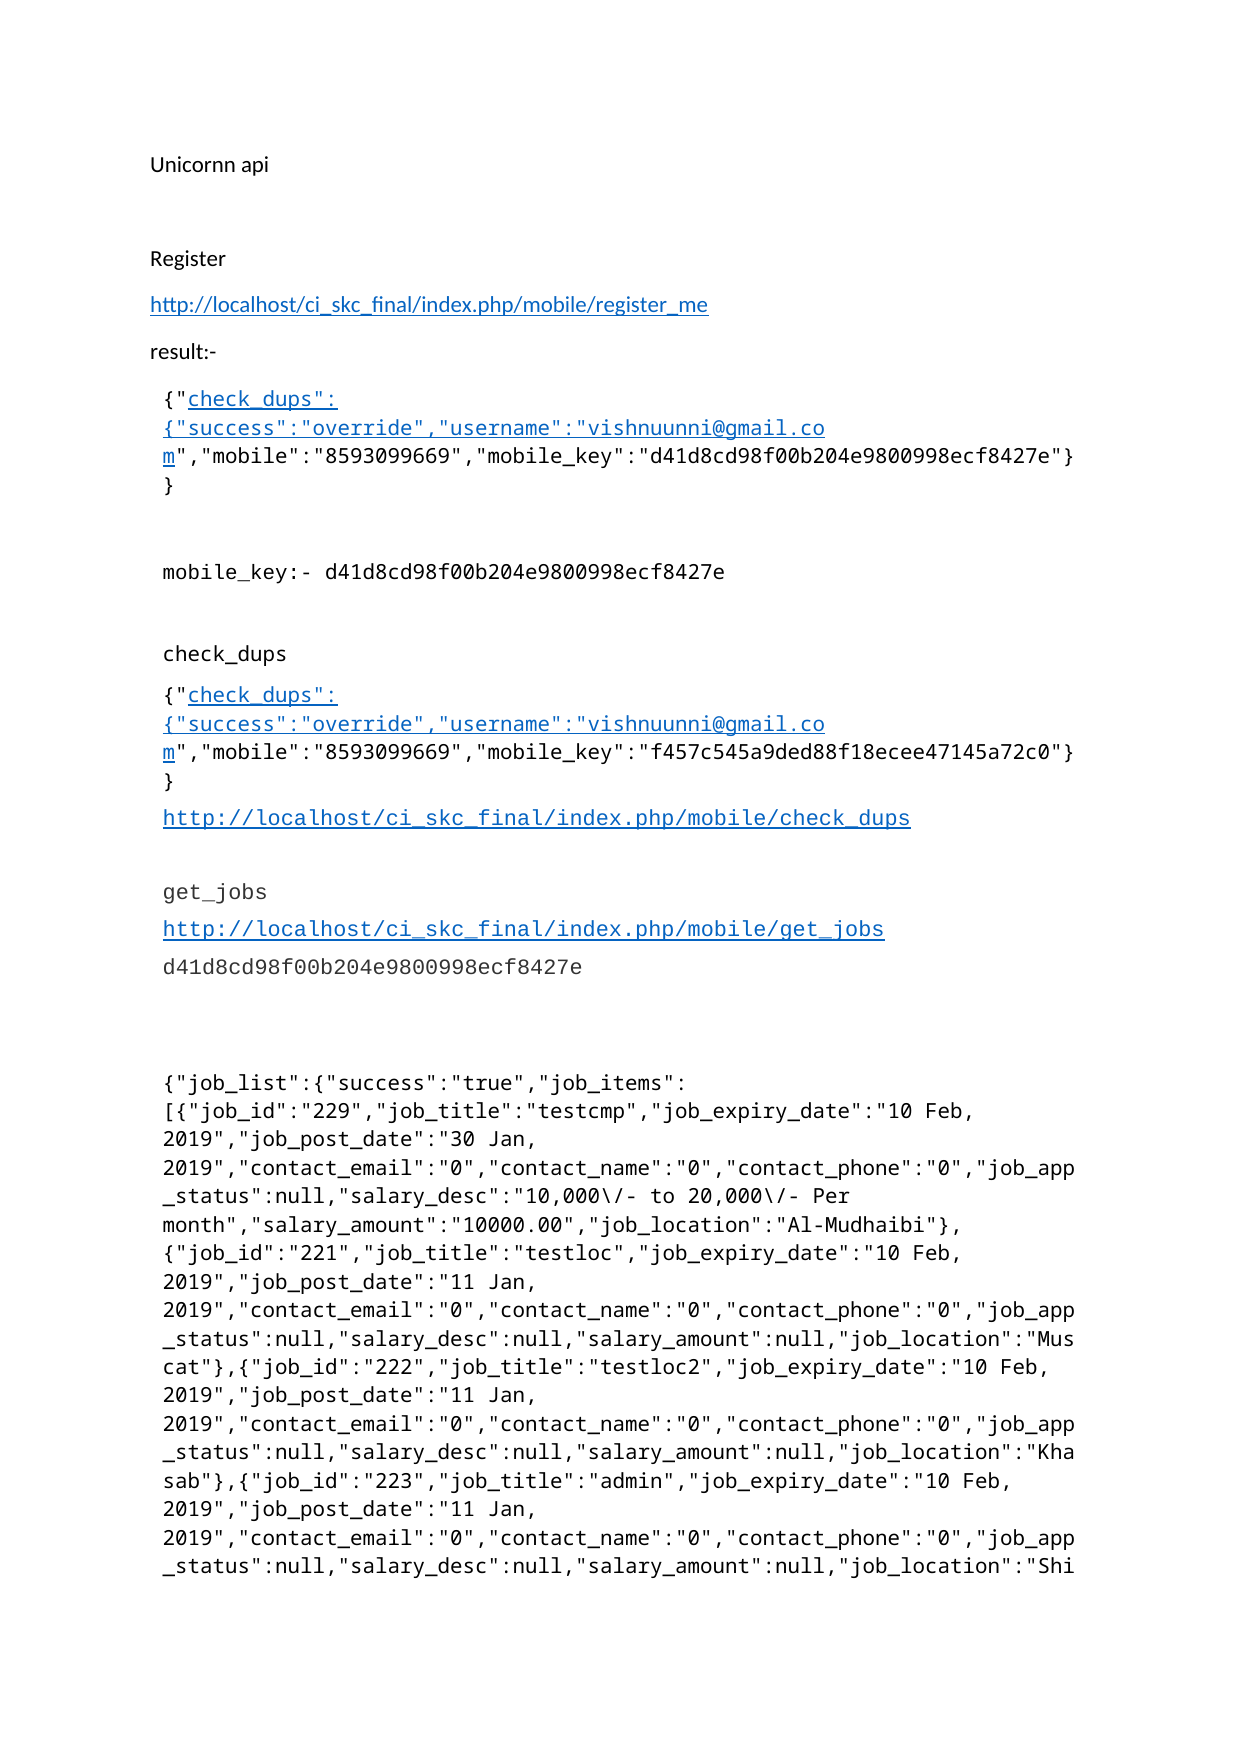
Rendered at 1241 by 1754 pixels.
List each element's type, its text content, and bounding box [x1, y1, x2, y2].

text http://localhost/ci_skc_final/index.php/mobile/get_jobs [162, 918, 1078, 943]
text {"check_dups":{"success":"override","username":"vishnuunni@gmail.com","mobile":"8593099669","mobile_key":"d41d8cd98f00b204e9800998ecf8427e"}} [162, 384, 1078, 498]
text Register [150, 244, 1090, 272]
text check_dups [162, 639, 1078, 668]
text d41d8cd98f00b204e9800998ecf8427e [162, 956, 1078, 981]
text http://localhost/ci_skc_final/index.php/mobile/register_me [150, 291, 1090, 319]
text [162, 1068, 1078, 1579]
text http://localhost/ci_skc_final/index.php/mobile/check_dups [162, 807, 1078, 831]
text result:- [150, 337, 1090, 366]
text mobile_key:- d41d8cd98f00b204e9800998ecf8427e [162, 557, 1078, 586]
text Unicornn api [150, 150, 1090, 178]
text {"check_dups":{"success":"override","username":"vishnuunni@gmail.com","mobile":"8593099669","mobile_key":"f457c545a9ded88f18ecee47145a72c0"}} [162, 680, 1078, 794]
text get_jobs [162, 881, 1078, 906]
